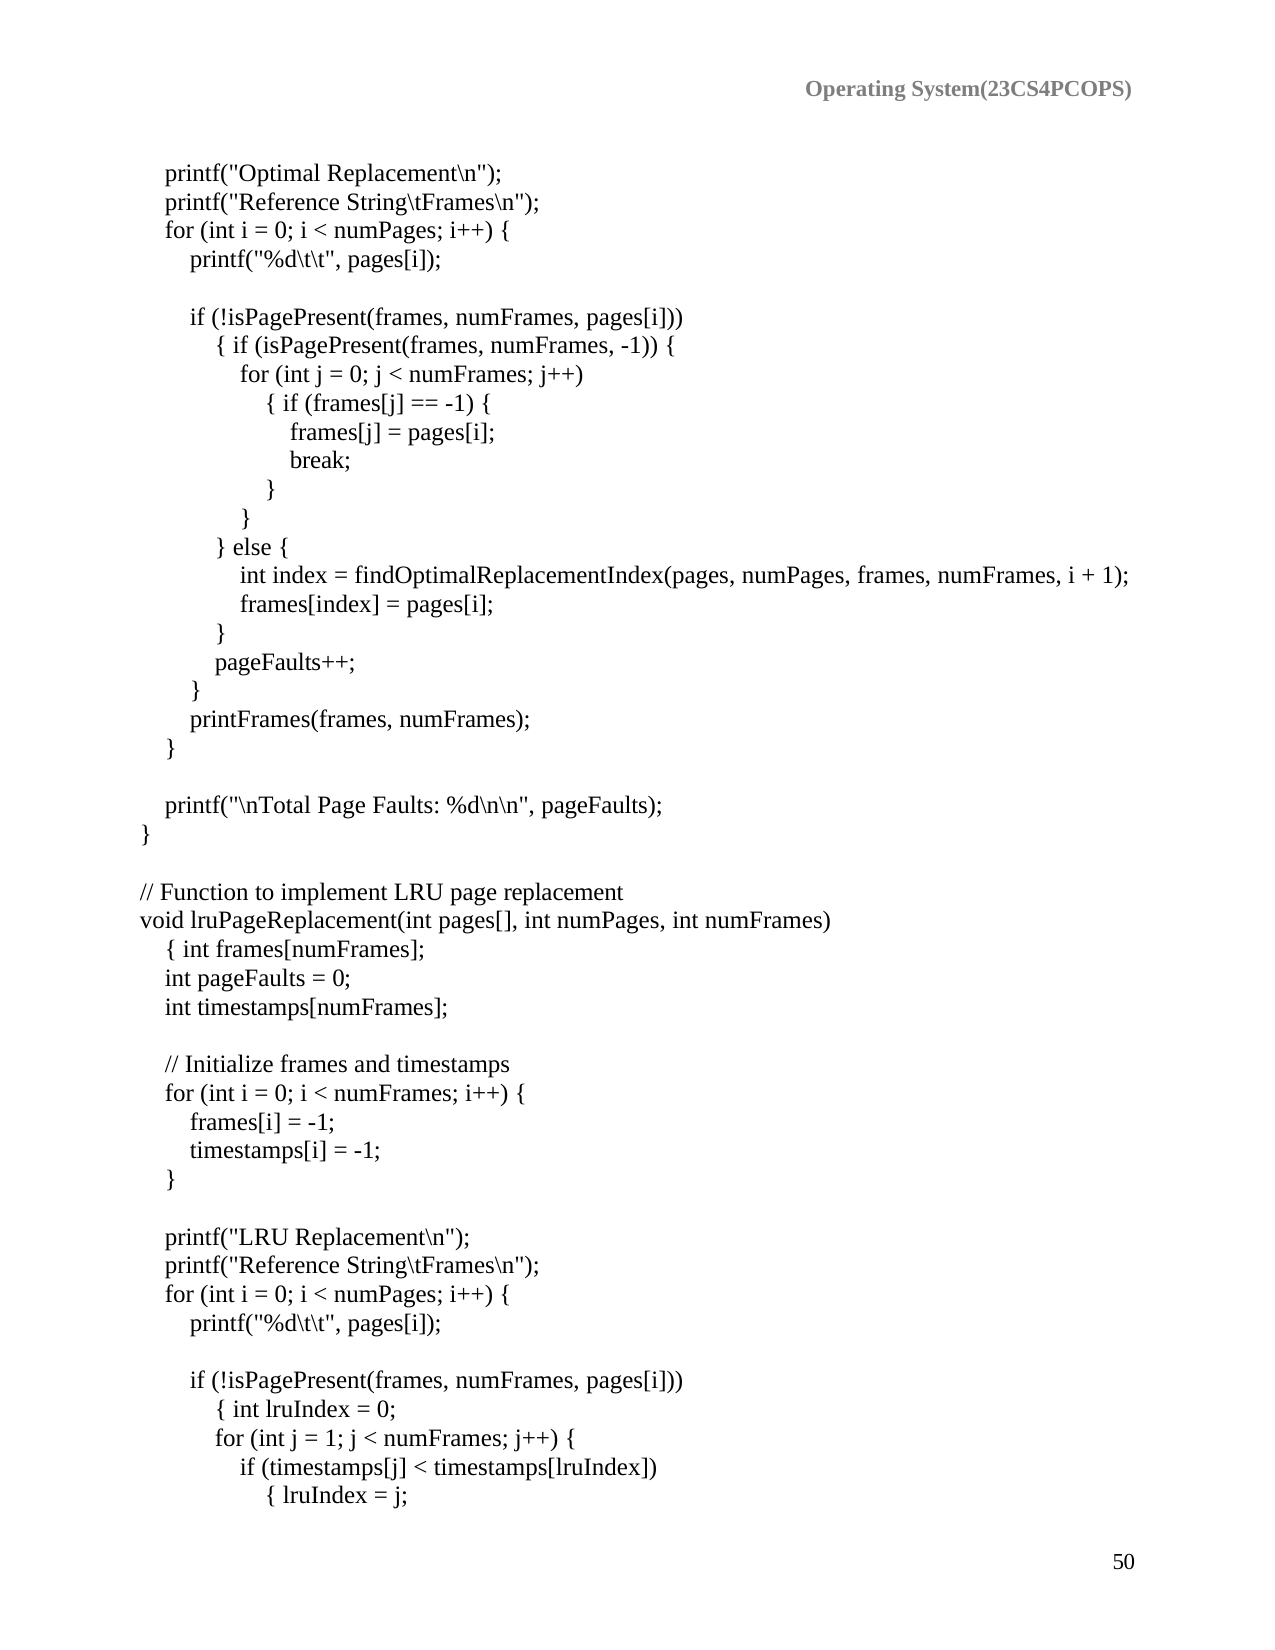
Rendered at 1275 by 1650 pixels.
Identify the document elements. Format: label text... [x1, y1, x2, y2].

text int index = findOptimalReplacementIndex(pages, numPages, frames, numFrames, i + 1); frames[index] = pages[i]; [239, 561, 1146, 618]
text } [164, 733, 1146, 762]
text timestamps[i] = -1; [189, 1136, 1146, 1164]
text } [139, 819, 1146, 848]
text printf("%d\t\t", pages[i]); [189, 1308, 1146, 1337]
text } [239, 503, 1146, 532]
text } [189, 676, 1146, 704]
text if (timestamps[j] < timestamps[lruIndex]) { lruIndex = j; [239, 1452, 695, 1509]
text printFrames(frames, numFrames); [189, 704, 1146, 733]
text printf("%d\t\t", pages[i]); [189, 244, 1146, 273]
text int pageFaults = 0; [164, 963, 1146, 992]
text } [214, 618, 1146, 647]
text } [164, 1164, 1146, 1193]
text printf("Optimal Replacement\n"); printf("Reference String\tFrames\n"); for (int i = 0; i < numPages; i++) { [164, 158, 540, 244]
text frames[i] = -1; [189, 1107, 1146, 1136]
text if (!isPagePresent(frames, numFrames, pages[i])) { if (isPagePresent(frames, numFrames, -1)) { [189, 302, 710, 359]
text // Function to implement LRU page replacement [139, 877, 1146, 906]
text pageFaults++; [214, 647, 1146, 676]
text } [264, 474, 1146, 503]
text frames[j] = pages[i]; break; [289, 417, 544, 474]
text printf("\nTotal Page Faults: %d\n\n", pageFaults); [164, 791, 1146, 819]
text printf("LRU Replacement\n"); printf("Reference String\tFrames\n"); for (int i = 0; i < numPages; i++) { [164, 1222, 540, 1308]
text if (!isPagePresent(frames, numFrames, pages[i])) { int lruIndex = 0; [189, 1366, 718, 1423]
text // Initialize frames and timestamps for (int i = 0; i < numFrames; i++) { [164, 1049, 537, 1107]
text void lruPageReplacement(int pages[], int numPages, int numFrames) { int frames[numFrames]; [139, 906, 869, 963]
text for (int j = 0; j < numFrames; j++) { if (frames[j] == -1) { [239, 359, 610, 417]
text for (int j = 1; j < numFrames; j++) { [214, 1423, 1146, 1452]
text } else { [214, 532, 1146, 561]
text int timestamps[numFrames]; [164, 992, 1146, 1021]
